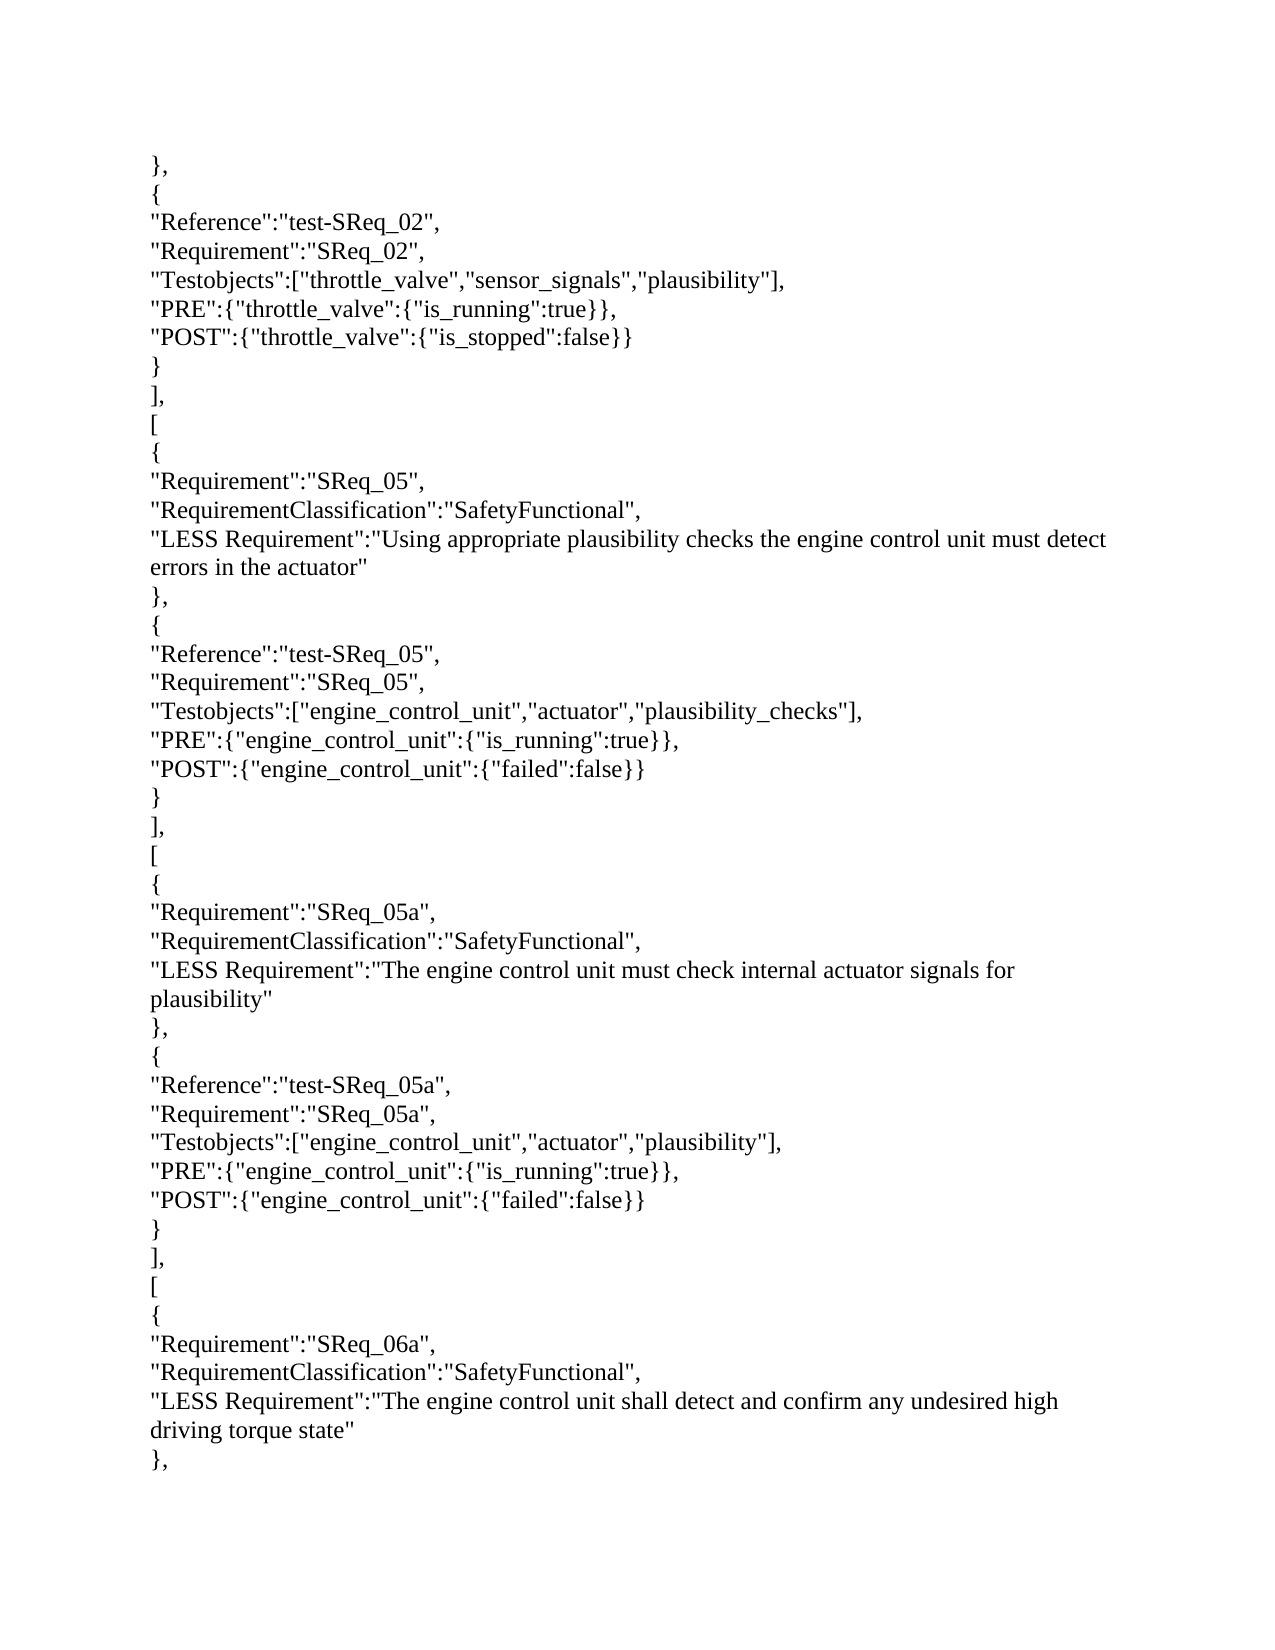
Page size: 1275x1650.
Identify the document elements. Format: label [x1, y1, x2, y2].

text [150, 150, 1125, 1472]
